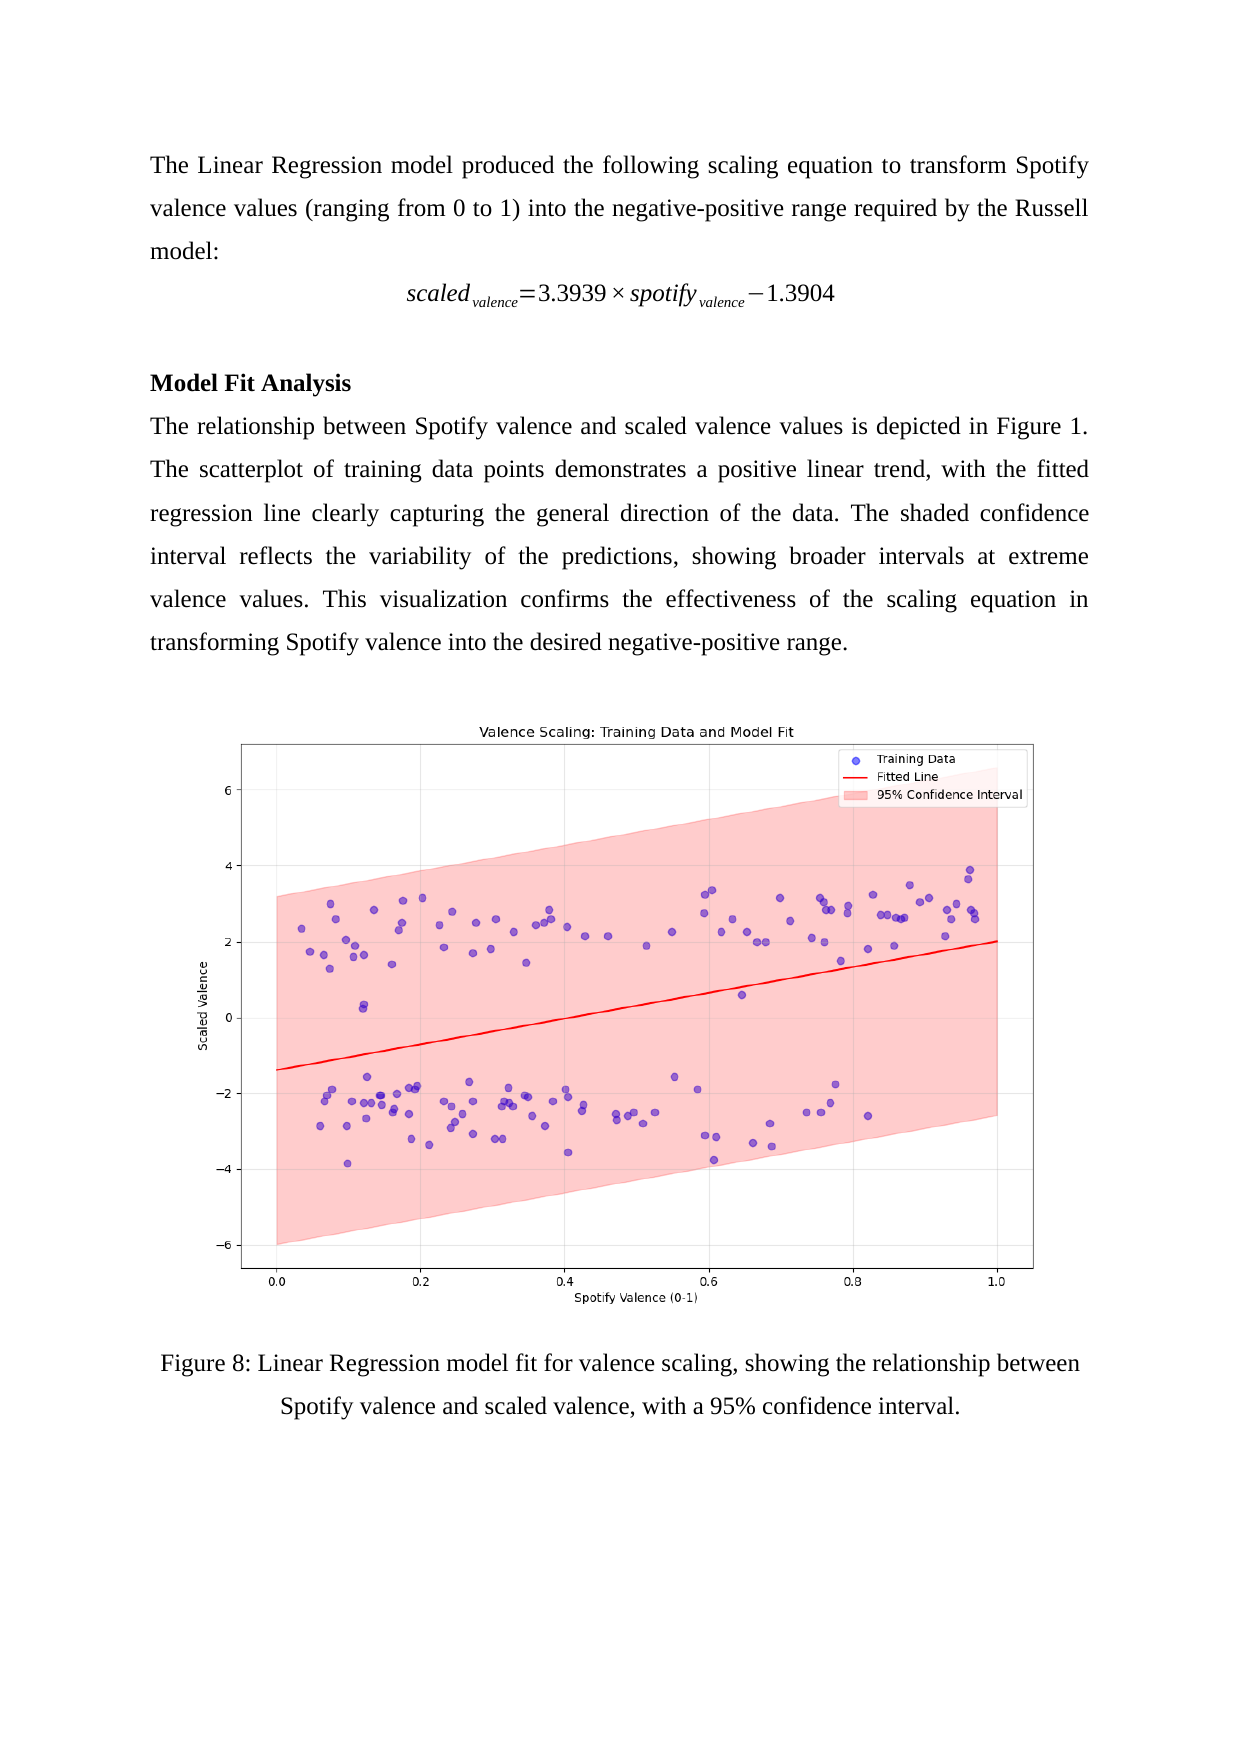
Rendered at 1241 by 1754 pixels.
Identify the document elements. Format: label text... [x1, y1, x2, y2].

text Figure 8: Linear Regression model fit for valence scaling, showing the relationship between Spotify valence and scaled valence, with a 95% confidence interval. [150, 1348, 1090, 1420]
picture [150, 670, 1091, 1321]
subtitle Model Fit Analysis [150, 368, 1090, 397]
text The relationship between Spotify valence and scaled valence values is depicted in Figure 1. The scatterplot of training data points demonstrates a positive linear trend, with the fitted regression line clearly capturing the general direction of the data. The shaded confidence interval reflects the variability of the predictions, showing broader intervals at extreme valence values. This visualization confirms the effectiveness of the scaling equation in transforming Spotify valence into the desired negative-positive range. [150, 411, 1090, 656]
text The Linear Regression model produced the following scaling equation to transform Spotify valence values (ranging from 0 to 1) into the negative-positive range required by the Russell model: [150, 150, 1090, 265]
